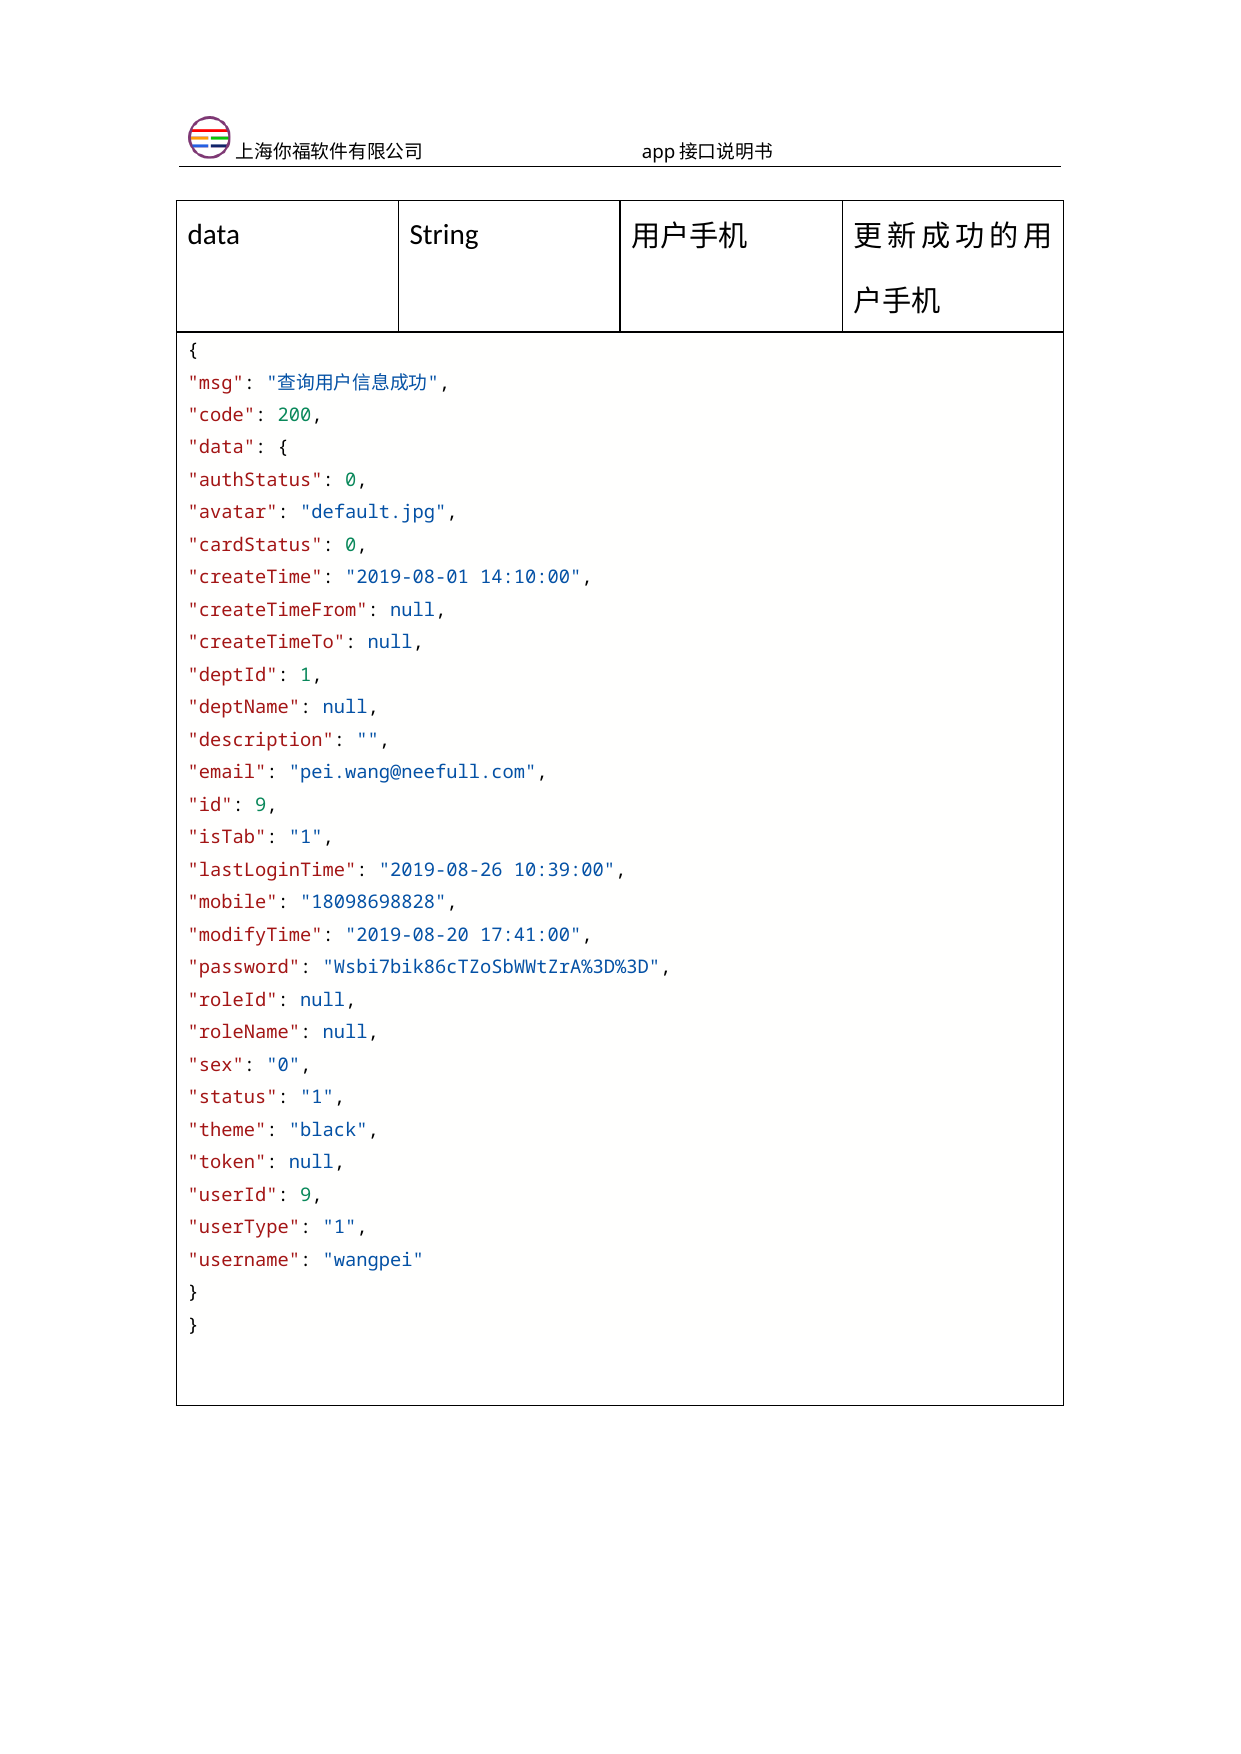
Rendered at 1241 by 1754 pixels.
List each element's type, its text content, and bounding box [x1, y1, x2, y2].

table_cell data [177, 201, 398, 331]
table_cell String [399, 201, 619, 331]
picture [187, 115, 231, 159]
table_cell 更新成功的用户手机 [843, 201, 1063, 331]
table_cell { "msg": "查询用户信息成功", "code": 200, "data": { "authStatus": 0, "avatar": "default.jpg", "cardStatus": 0, "createTime": "2019-08-01 14:10:00", "createTimeFrom": null, "createTimeTo": null, "deptId": 1, "deptName": null, "description": "", "email": "pei.wang@neefull.com", "id": 9, "isTab": "1", "lastLoginTime": "2019-08-26 10:39:00", "mobile": "18098698828", "modifyTime": "2019-08-20 17:41:00", "password": "Wsbi7bik86cTZoSbWWtZrA%3D%3D", "roleId": null, "roleName": null, "sex": "0", "status": "1", "theme": "black", "token": null, "userId": 9, "userType": "1", "username": "wangpei" } } [177, 333, 1063, 1405]
table_cell 用户手机 [621, 201, 842, 331]
